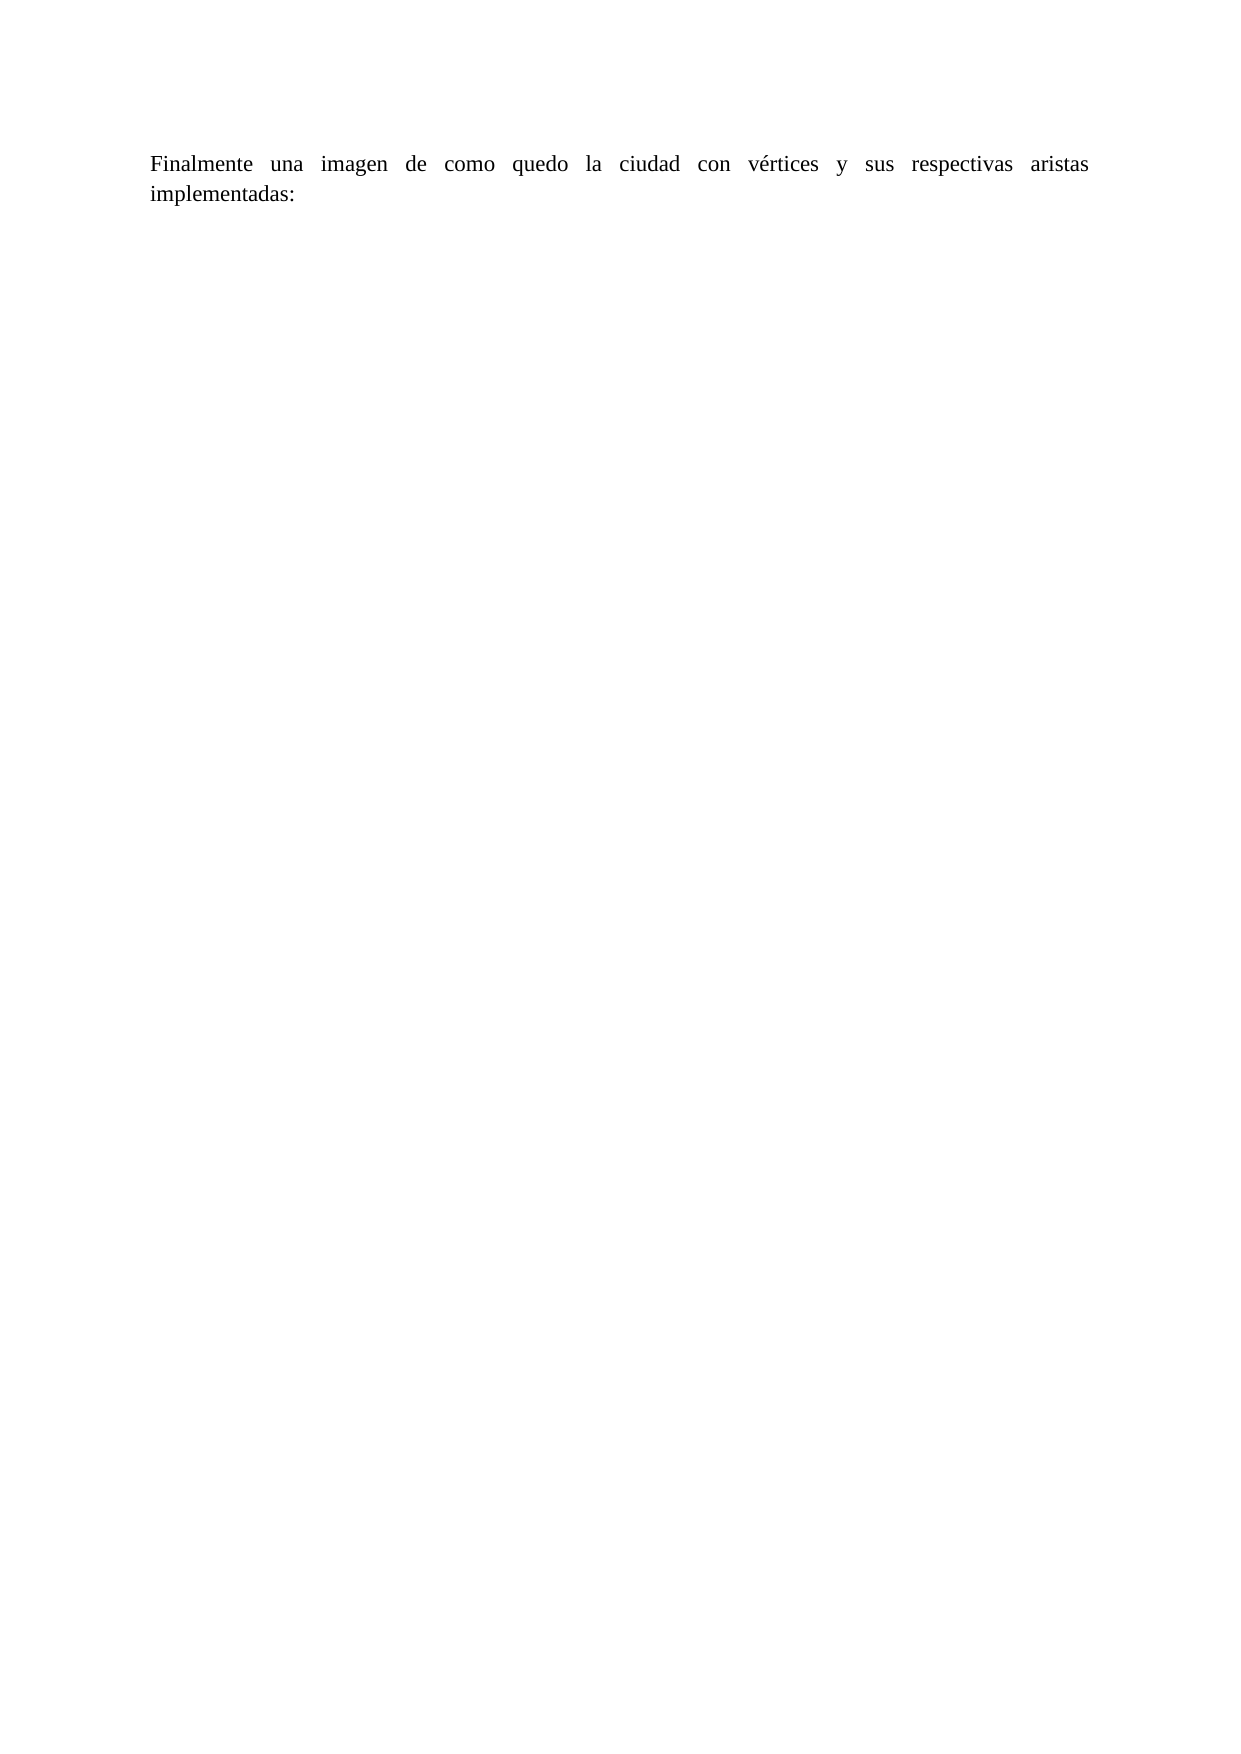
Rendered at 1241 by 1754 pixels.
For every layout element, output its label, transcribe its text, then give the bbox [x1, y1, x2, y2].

text Finalmente una imagen de como quedo la ciudad con vértices y sus respectivas aristas implementadas: [150, 150, 1090, 207]
